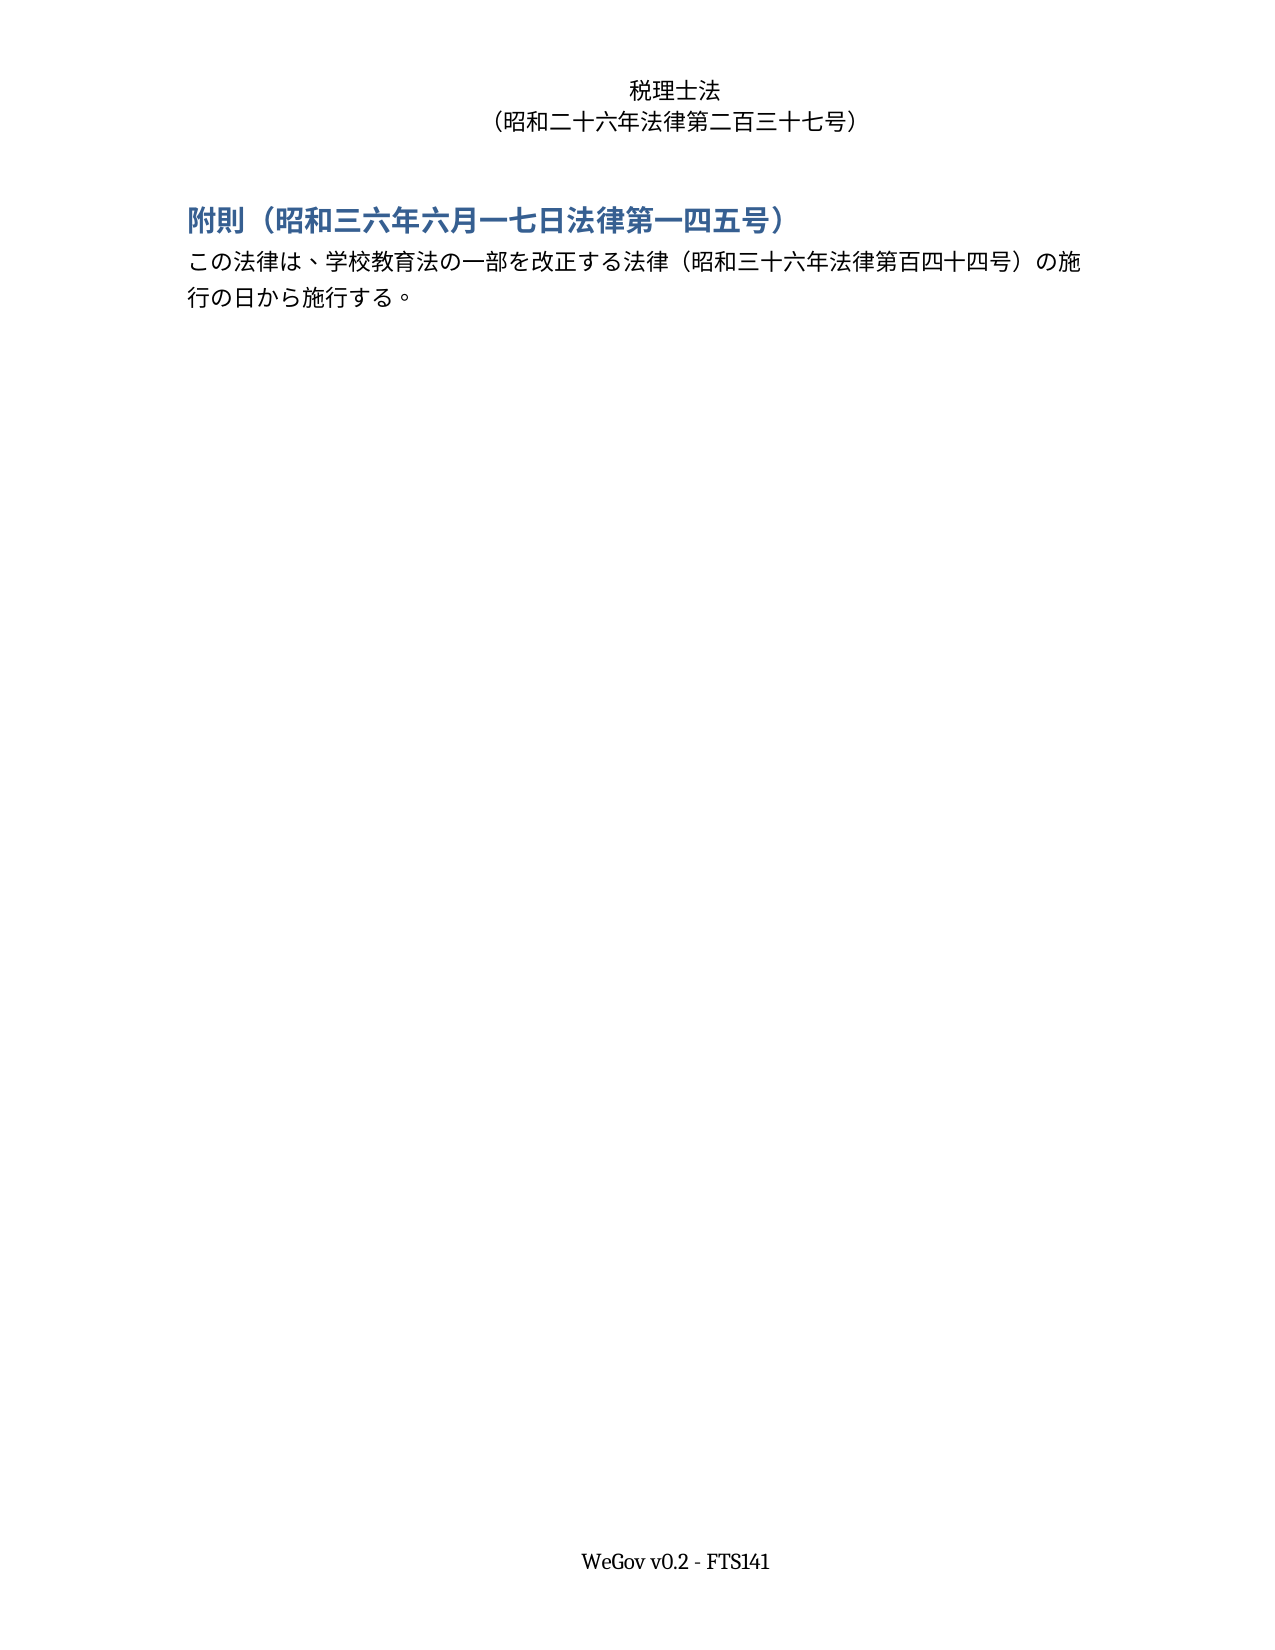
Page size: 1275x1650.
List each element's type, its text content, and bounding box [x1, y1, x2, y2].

text この法律は、学校教育法の一部を改正する法律（昭和三十六年法律第百四十四号）の施行の日から施行する。 [187, 246, 1087, 313]
subtitle 附則（昭和三六年六月一七日法律第一四五号） [187, 200, 1087, 240]
